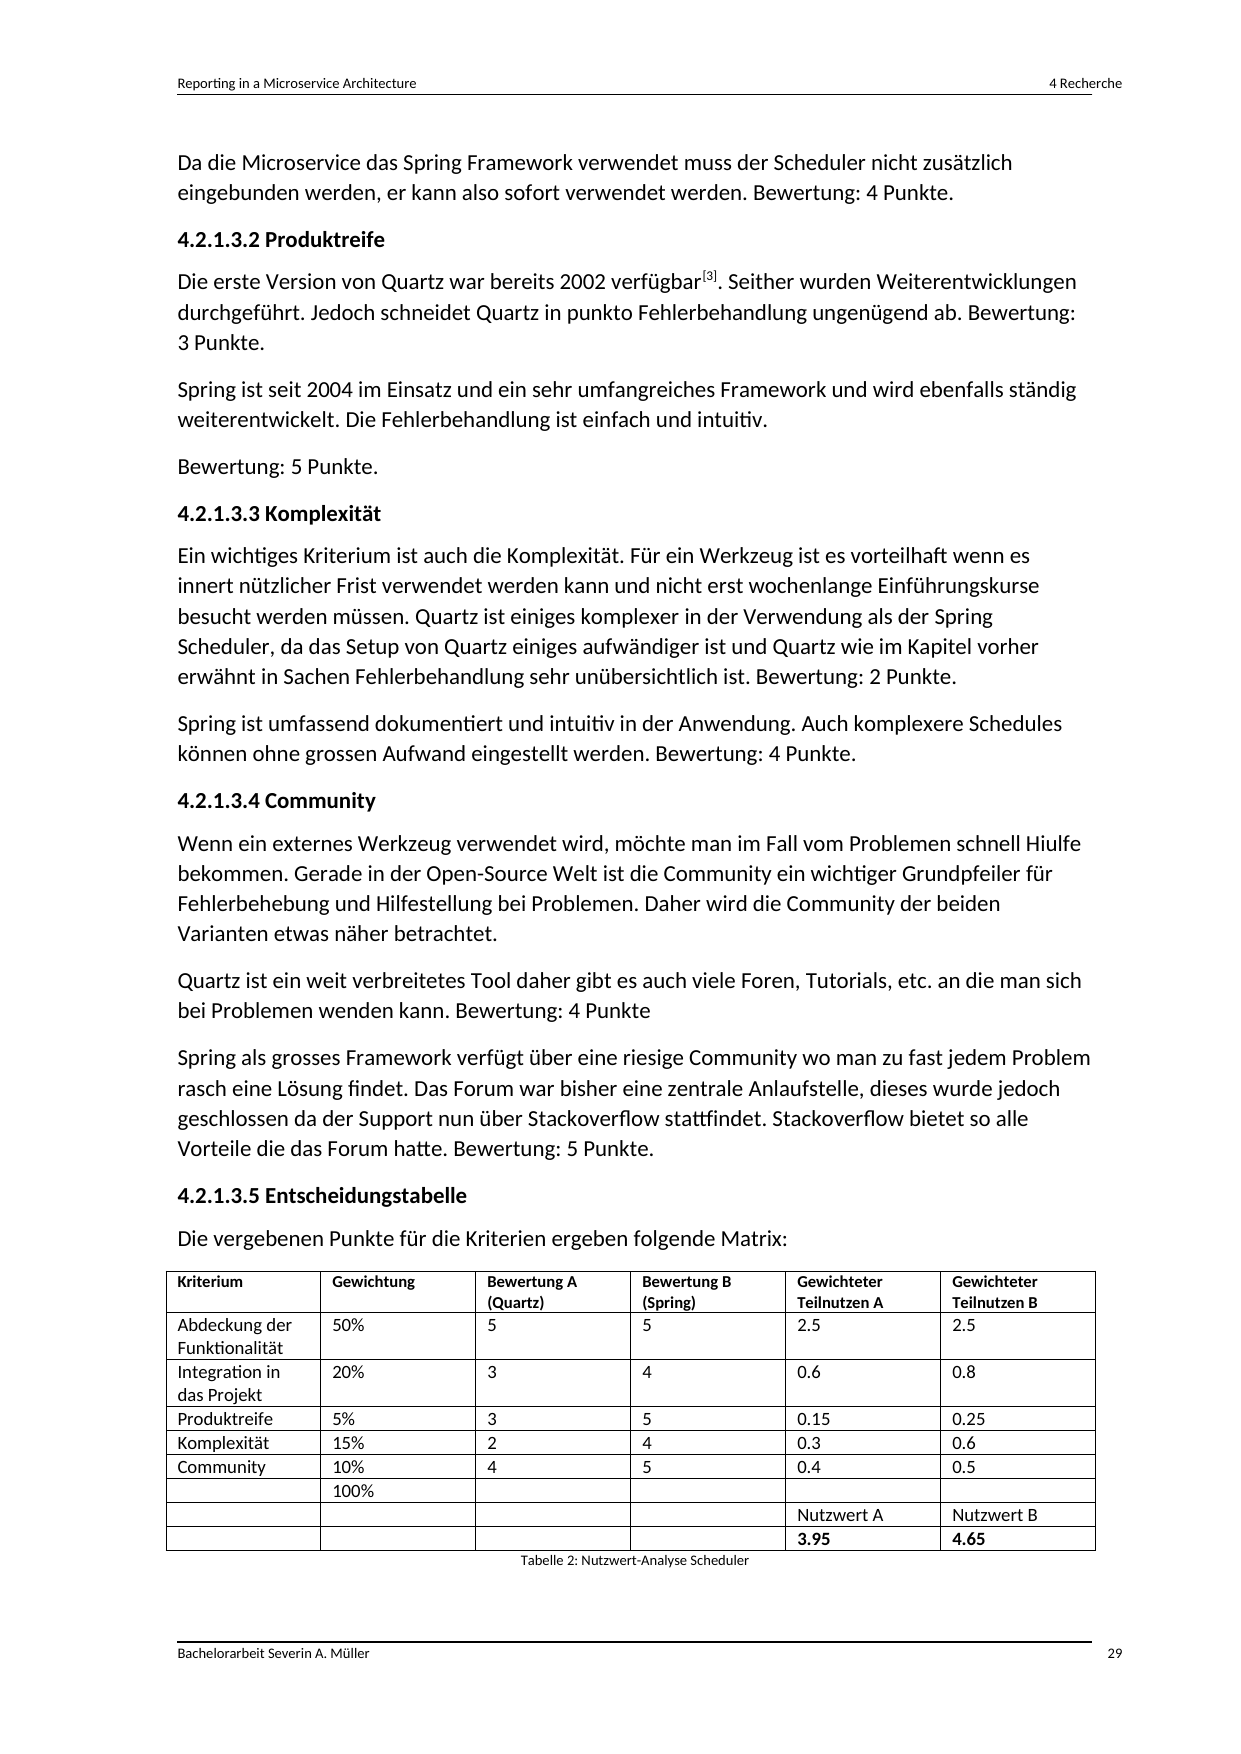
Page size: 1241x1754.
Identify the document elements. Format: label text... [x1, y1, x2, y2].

table_cell 0.25 [941, 1407, 1095, 1430]
table_header Gewichtung [321, 1272, 475, 1312]
table_cell Community [167, 1455, 320, 1478]
table_header Bewertung A (Quartz) [476, 1272, 630, 1312]
table_cell 10% [321, 1455, 475, 1478]
table_cell 4 [631, 1360, 785, 1406]
table_cell 5 [631, 1313, 785, 1359]
table_cell 3 [476, 1407, 630, 1430]
table_cell [321, 1503, 475, 1526]
table_header Gewichteter Teilnutzen A [786, 1272, 940, 1312]
text Die vergebenen Punkte für die Kriterien ergeben folgende Matrix: [177, 1224, 1092, 1252]
table_cell 4 [476, 1455, 630, 1478]
table_cell 100% [321, 1479, 475, 1502]
table_cell Abdeckung der Funktionalität [167, 1313, 320, 1359]
text Spring als grosses Framework verfügt über eine riesige Community wo man zu fast jedem Problem rasch eine Lösung findet. Das Forum war bisher eine zentrale Anlaufstelle, dieses wurde jedoch geschlossen da der Support nun über Stackoverflow stattfindet. Stackoverflow bietet so alle Vorteile die das Forum hatte. Bewertung: 5 Punkte. [177, 1043, 1092, 1162]
table_cell 2.5 [786, 1313, 940, 1359]
table_cell [321, 1527, 475, 1550]
table_cell 0.4 [786, 1455, 940, 1478]
table_cell [167, 1527, 320, 1550]
table_cell 5% [321, 1407, 475, 1430]
table_cell [476, 1479, 630, 1502]
table_cell 0.6 [786, 1360, 940, 1406]
text Spring ist umfassend dokumentiert und intuitiv in der Anwendung. Auch komplexere Schedules können ohne grossen Aufwand eingestellt werden. Bewertung: 4 Punkte. [177, 709, 1092, 767]
table_cell [476, 1527, 630, 1550]
table_cell [476, 1503, 630, 1526]
table_cell [631, 1503, 785, 1526]
table_cell 4 [631, 1431, 785, 1454]
table_cell 5 [631, 1407, 785, 1430]
table_cell [631, 1479, 785, 1502]
table_cell [786, 1479, 940, 1502]
table_cell Nutzwert A [786, 1503, 940, 1526]
subtitle 4.2.1.3.4 Community [177, 786, 1092, 814]
table_cell [167, 1503, 320, 1526]
table_header Bewertung B (Spring) [631, 1272, 785, 1312]
table_cell 2 [476, 1431, 630, 1454]
table_cell [631, 1527, 785, 1550]
table_cell Produktreife [167, 1407, 320, 1430]
table_cell 50% [321, 1313, 475, 1359]
table_cell Komplexität [167, 1431, 320, 1454]
text Wenn ein externes Werkzeug verwendet wird, möchte man im Fall vom Problemen schnell Hiulfe bekommen. Gerade in der Open-Source Welt ist die Community ein wichtiger Grundpfeiler für Fehlerbehebung und Hilfestellung bei Problemen. Daher wird die Community der beiden Varianten etwas näher betrachtet. [177, 829, 1092, 948]
subtitle 4.2.1.3.2 Produktreife [177, 225, 1092, 253]
table_cell 20% [321, 1360, 475, 1406]
table_cell 3 [476, 1360, 630, 1406]
table_cell 2.5 [941, 1313, 1095, 1359]
table_cell [167, 1479, 320, 1502]
table_header Kriterium [167, 1272, 320, 1312]
subtitle 4.2.1.3.3 Komplexität [177, 499, 1092, 527]
table_cell [941, 1479, 1095, 1502]
table_cell 0.3 [786, 1431, 940, 1454]
table_cell 3.95 [786, 1527, 940, 1550]
table_cell 4.65 [941, 1527, 1095, 1550]
text Ein wichtiges Kriterium ist auch die Komplexität. Für ein Werkzeug ist es vorteilhaft wenn es innert nützlicher Frist verwendet werden kann und nicht erst wochenlange Einführungskurse besucht werden müssen. Quartz ist einiges komplexer in der Verwendung als der Spring Scheduler, da das Setup von Quartz einiges aufwändiger ist und Quartz wie im Kapitel vorher erwähnt in Sachen Fehlerbehandlung sehr unübersichtlich ist. Bewertung: 2 Punkte. [177, 541, 1092, 690]
table_cell 5 [631, 1455, 785, 1478]
table_cell 0.8 [941, 1360, 1095, 1406]
table_cell 0.15 [786, 1407, 940, 1430]
table_cell Integration in das Projekt [167, 1360, 320, 1406]
subtitle 4.2.1.3.5 Entscheidungstabelle [177, 1181, 1092, 1209]
table_cell 0.5 [941, 1455, 1095, 1478]
table_cell 15% [321, 1431, 475, 1454]
text Bewertung: 5 Punkte. [177, 452, 1092, 480]
table_cell Nutzwert B [941, 1503, 1095, 1526]
table_cell 0.6 [941, 1431, 1095, 1454]
table_header Gewichteter Teilnutzen B [941, 1272, 1095, 1312]
text Quartz ist ein weit verbreitetes Tool daher gibt es auch viele Foren, Tutorials, etc. an die man sich bei Problemen wenden kann. Bewertung: 4 Punkte [177, 966, 1092, 1025]
table_cell 5 [476, 1313, 630, 1359]
